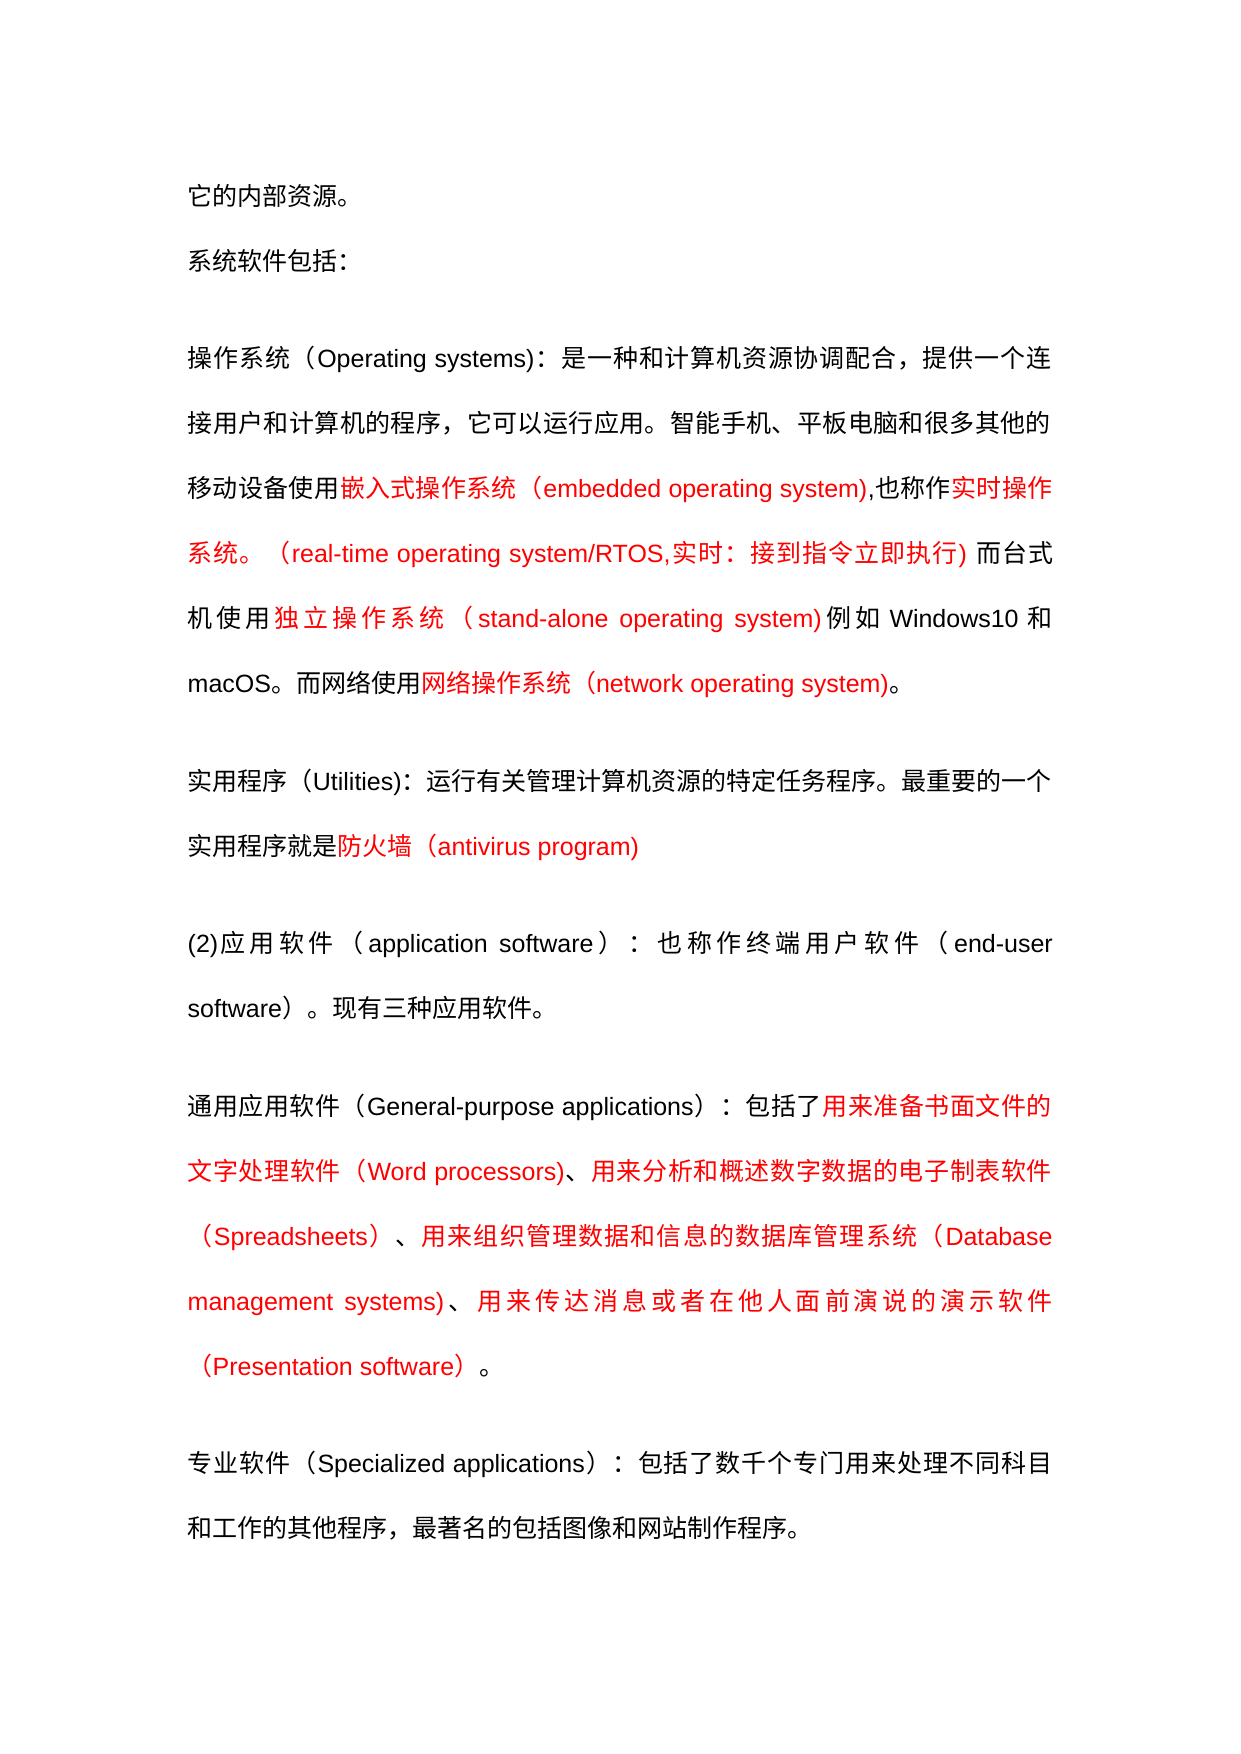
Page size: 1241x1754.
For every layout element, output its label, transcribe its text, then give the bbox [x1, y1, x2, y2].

list 专业软件（Specialized applications）：包括了数千个专门用来处理不同科目和工作的其他程序，最著名的包括图像和网站制作程序。 [187, 1429, 1053, 1559]
list 系统软件包括： [187, 227, 1053, 292]
list 实用程序（Utilities)：运行有关管理计算机资源的特定任务程序。最重要的一个实用程序就是防火墙（antivirus program) [187, 747, 1053, 877]
list 通用应用软件（General-purpose applications）：包括了用来准备书面文件的文字处理软件（Word processors)、用来分析和概述数字数据的电子制表软件（Spreadsheets）、用来组织管理数据和信息的数据库管理系统（Database management systems)、用来传达消息或者在他人面前演说的演示软件（Presentation software）。 [187, 1072, 1053, 1397]
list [187, 162, 1053, 227]
list 应用软件（application software）：也称作终端用户软件（end-user software）。现有三种应用软件。 [187, 909, 1053, 1039]
list 操作系统（Operating systems)：是一种和计算机资源协调配合，提供一个连接用户和计算机的程序，它可以运行应用。智能手机、平板电脑和很多其他的移动设备使用嵌入式操作系统（embedded operating system),也称作实时操作系统。（real-time operating system/RTOS,实时：接到指令立即执行) 而台式机使用独立操作系统（stand-alone operating system)例如Windows10和macOS。而网络使用网络操作系统（network operating system)。 [187, 324, 1053, 714]
